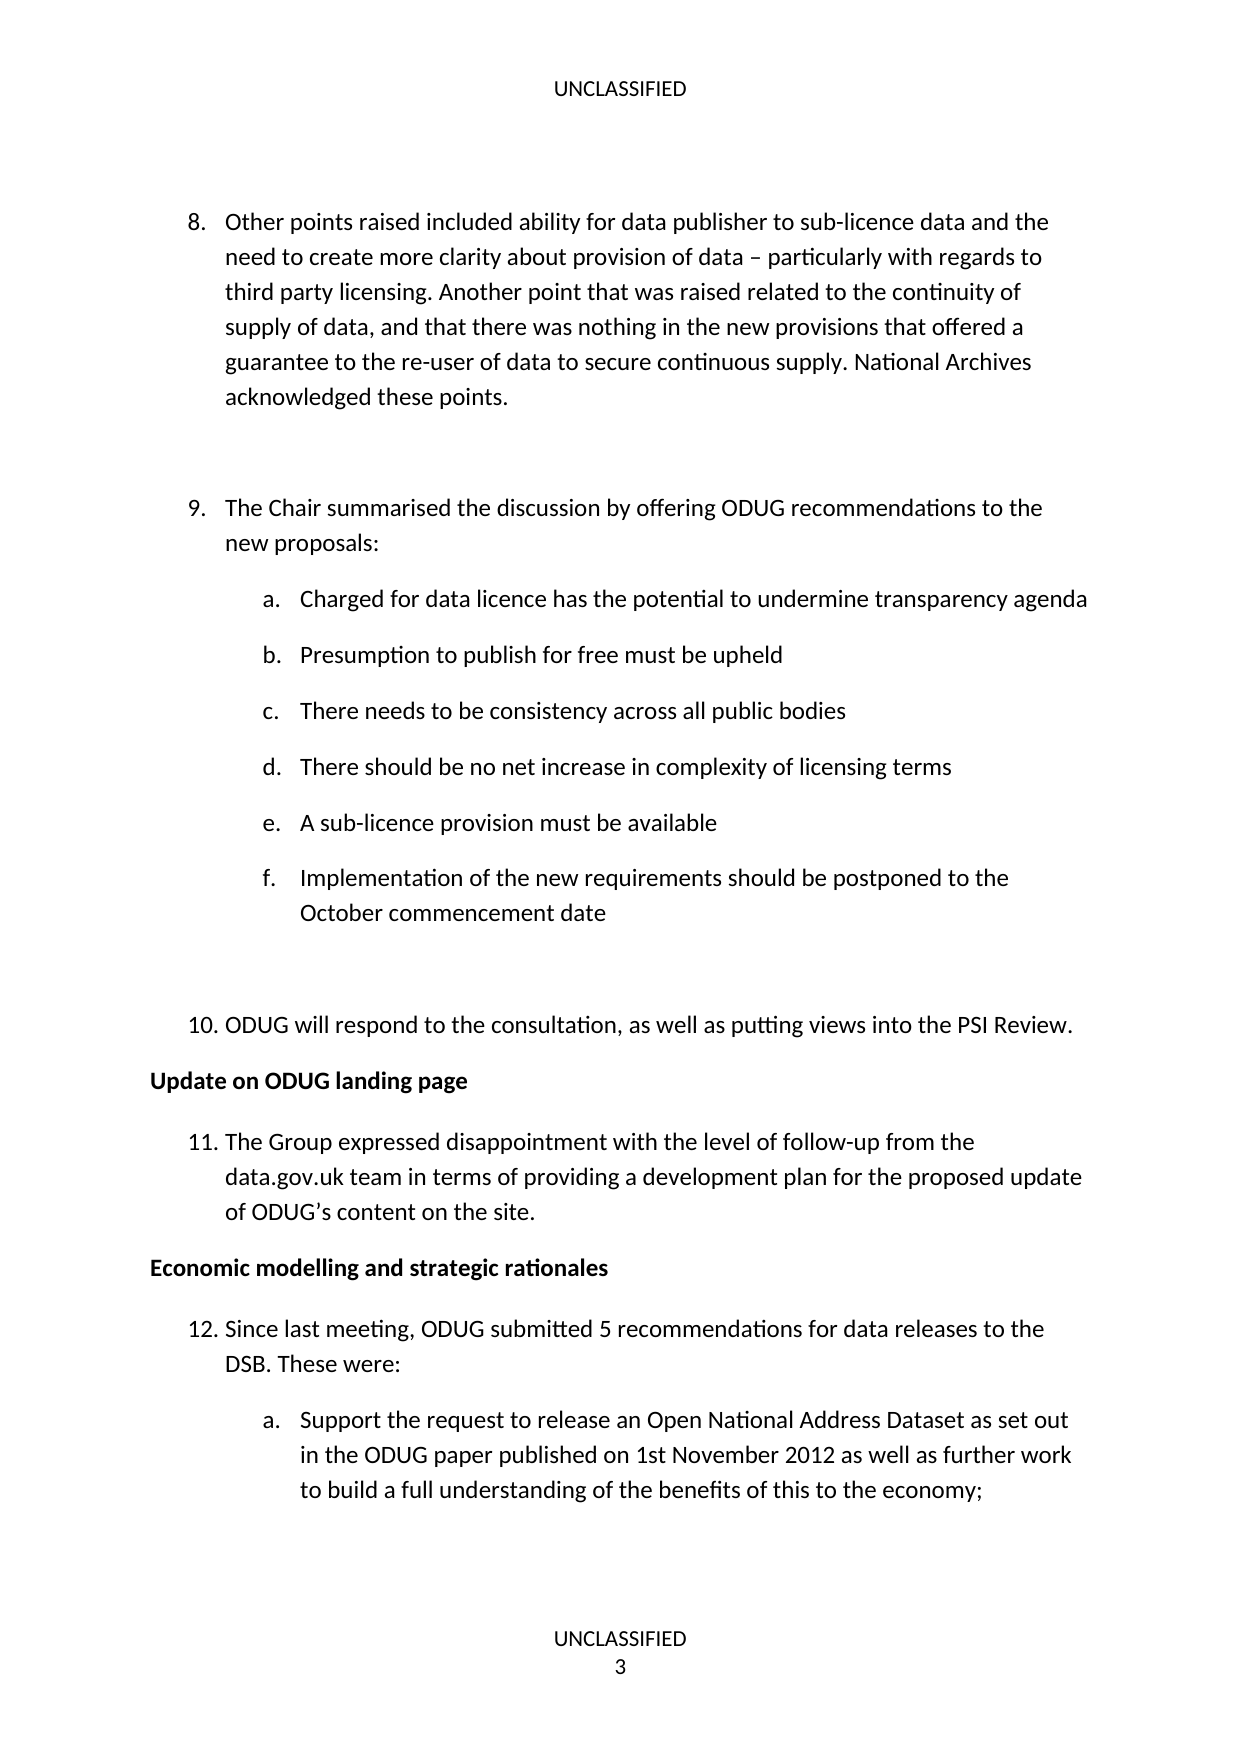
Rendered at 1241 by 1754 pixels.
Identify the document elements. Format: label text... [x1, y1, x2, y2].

list The Group expressed disappointment with the level of follow-up from the data.gov.uk team in terms of providing a development plan for the proposed update of ODUG’s content on the site. [187, 1126, 1090, 1227]
list There should be no net increase in complexity of licensing terms [262, 751, 1090, 781]
text Update on ODUG landing page [150, 1065, 1090, 1096]
list Support the request to release an Open National Address Dataset as set out in the ODUG paper published on 1st November 2012 as well as further work to build a full understanding of the benefits of this to the economy; [262, 1404, 1090, 1504]
list Presumption to publish for free must be upheld [262, 639, 1090, 670]
list Other points raised included ability for data publisher to sub-licence data and the need to create more clarity about provision of data – particularly with regards to third party licensing. Another point that was raised related to the continuity of supply of data, and that there was nothing in the new provisions that offered a guarantee to the re-user of data to secure continuous supply. National Archives acknowledged these points. [187, 206, 1090, 411]
text Economic modelling and strategic rationales [150, 1252, 1090, 1282]
list A sub-licence provision must be available [262, 807, 1090, 837]
list ODUG will respond to the consultation, as well as putting views into the PSI Review. [187, 1009, 1090, 1040]
list The Chair summarised the discussion by offering ODUG recommendations to the new proposals: [187, 492, 1090, 558]
list There needs to be consistency across all public bodies [262, 695, 1090, 726]
list Charged for data licence has the potential to undermine transparency agenda [262, 583, 1090, 614]
list Implementation of the new requirements should be postponed to the October commencement date [262, 862, 1090, 928]
list Since last meeting, ODUG submitted 5 recommendations for data releases to the DSB. These were: [187, 1313, 1090, 1378]
